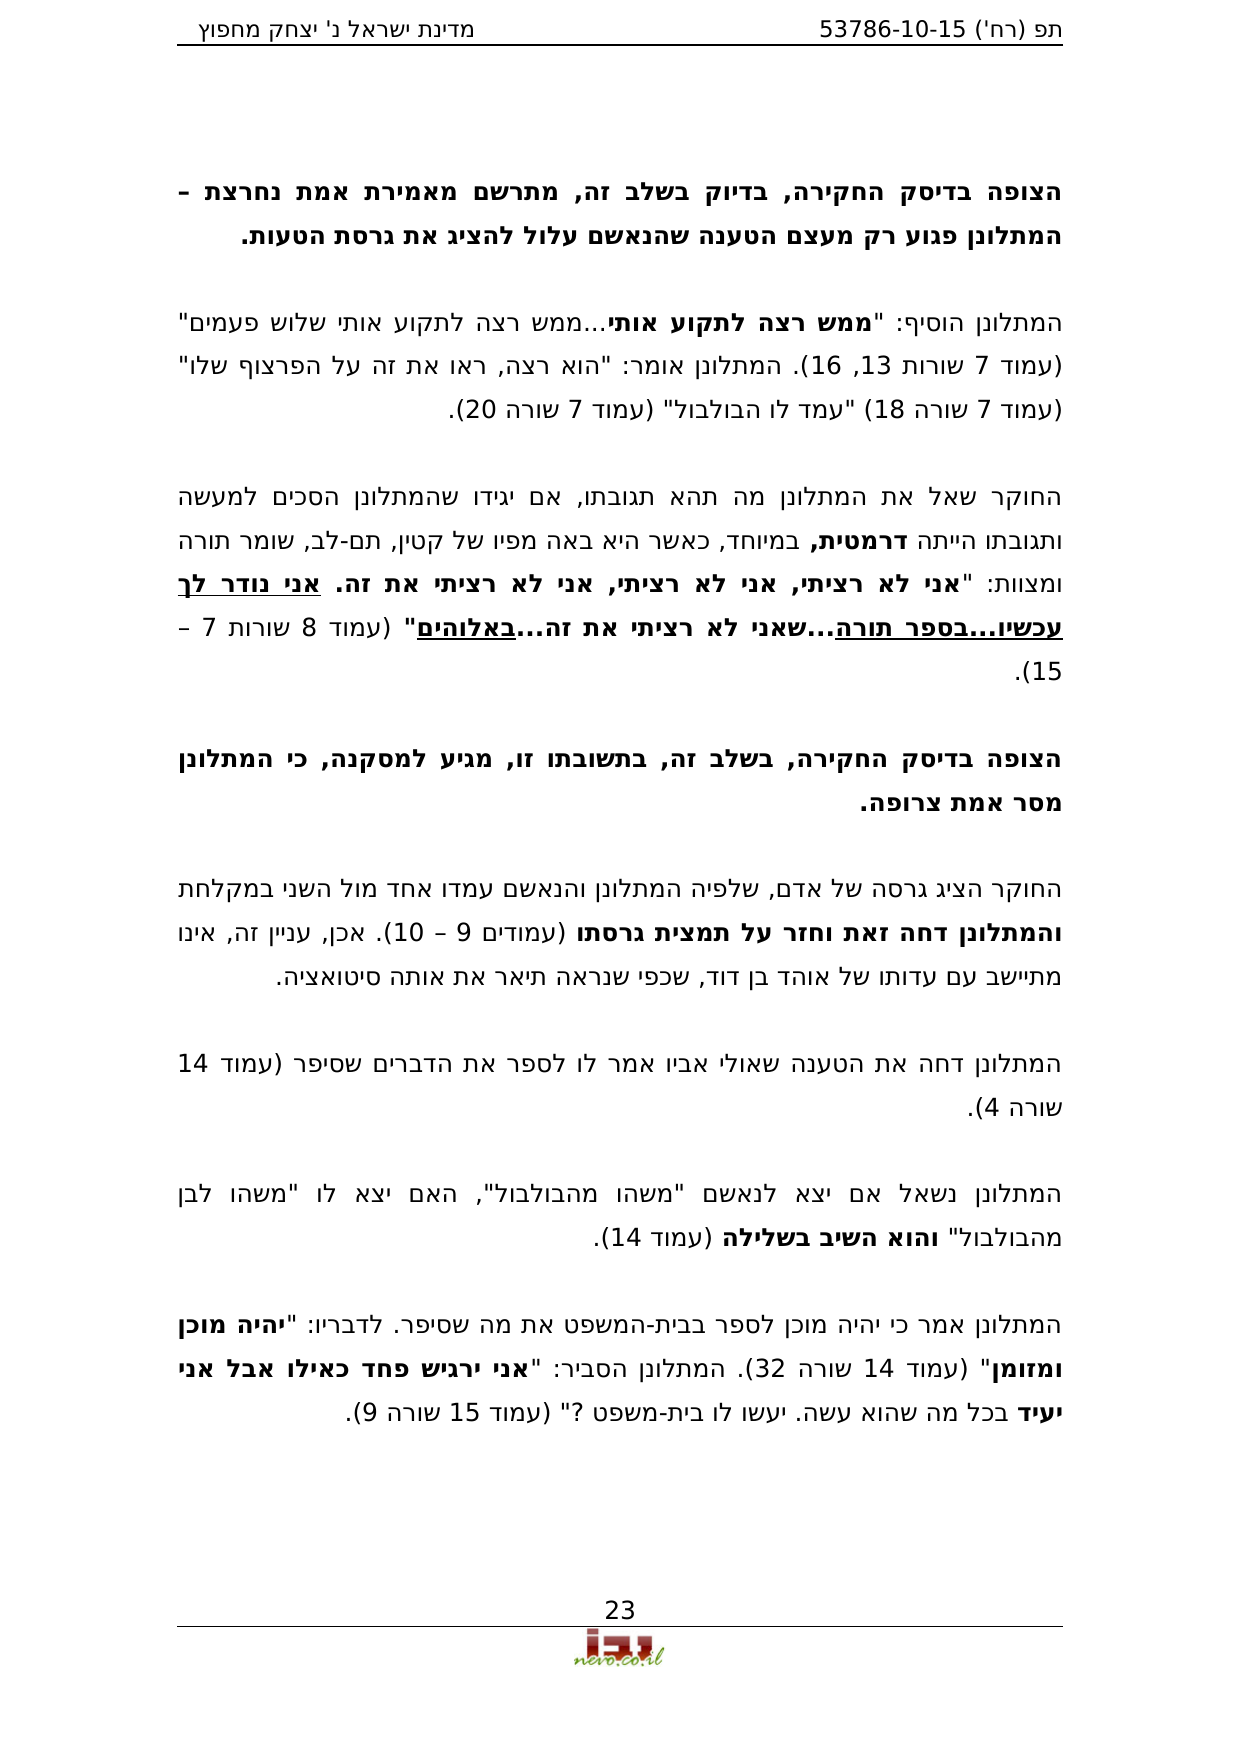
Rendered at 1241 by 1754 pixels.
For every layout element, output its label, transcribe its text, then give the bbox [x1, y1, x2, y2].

text המתלונן נשאל אם יצא לנאשם "משהו מהבולבול", האם יצא לו "משהו לבן מהבולבול" והוא השיב בשלילה (עמוד 14). [177, 1180, 1063, 1253]
picture [574, 1628, 666, 1667]
text הצופה בדיסק החקירה, בשלב זה, בתשובתו זו, מגיע למסקנה, כי המתלונן מסר אמת צרופה. [177, 744, 1063, 817]
text הצופה בדיסק החקירה, בדיוק בשלב זה, מתרשם מאמירת אמת נחרצת – המתלונן פגוע רק מעצם הטענה שהנאשם עלול להציג את גרסת הטעות. [177, 177, 1063, 250]
text המתלונן אמר כי יהיה מוכן לספר בבית-המשפט את מה שסיפר. לדבריו: "יהיה מוכן ומזומן" (עמוד 14 שורה 32). המתלונן הסביר: "אני ירגיש פחד כאילו אבל אני יעיד בכל מה שהוא עשה. יעשו לו בית-משפט ?" (עמוד 15 שורה 9). [177, 1310, 1063, 1427]
text החוקר שאל את המתלונן מה תהא תגובתו, אם יגידו שהמתלונן הסכים למעשה ותגובתו הייתה דרמטית, במיוחד, כאשר היא באה מפיו של קטין, תם-לב, שומר תורה ומצוות: "אני לא רציתי, אני לא רציתי, אני לא רציתי את זה. אני נודר לך עכשיו...בספר תורה...שאני לא רציתי את זה...באלוהים" (עמוד 8 שורות 7 – 15). [177, 482, 1063, 686]
text החוקר הציג גרסה של אדם, שלפיה המתלונן והנאשם עמדו אחד מול השני במקלחת והמתלונן דחה זאת וחזר על תמצית גרסתו (עמודים 9 – 10). אכן, עניין זה, אינו מתיישב עם עדותו של אוהד בן דוד, שכפי שנראה תיאר את אותה סיטואציה. [177, 875, 1063, 991]
text המתלונן הוסיף: "ממש רצה לתקוע אותי...ממש רצה לתקוע אותי שלוש פעמים" (עמוד 7 שורות 13, 16). המתלונן אומר: "הוא רצה, ראו את זה על הפרצוף שלו" (עמוד 7 שורה 18) "עמד לו הבולבול" (עמוד 7 שורה 20). [177, 308, 1063, 424]
text המתלונן דחה את הטענה שאולי אביו אמר לו לספר את הדברים שסיפר (עמוד 14 שורה 4). [177, 1049, 1063, 1122]
